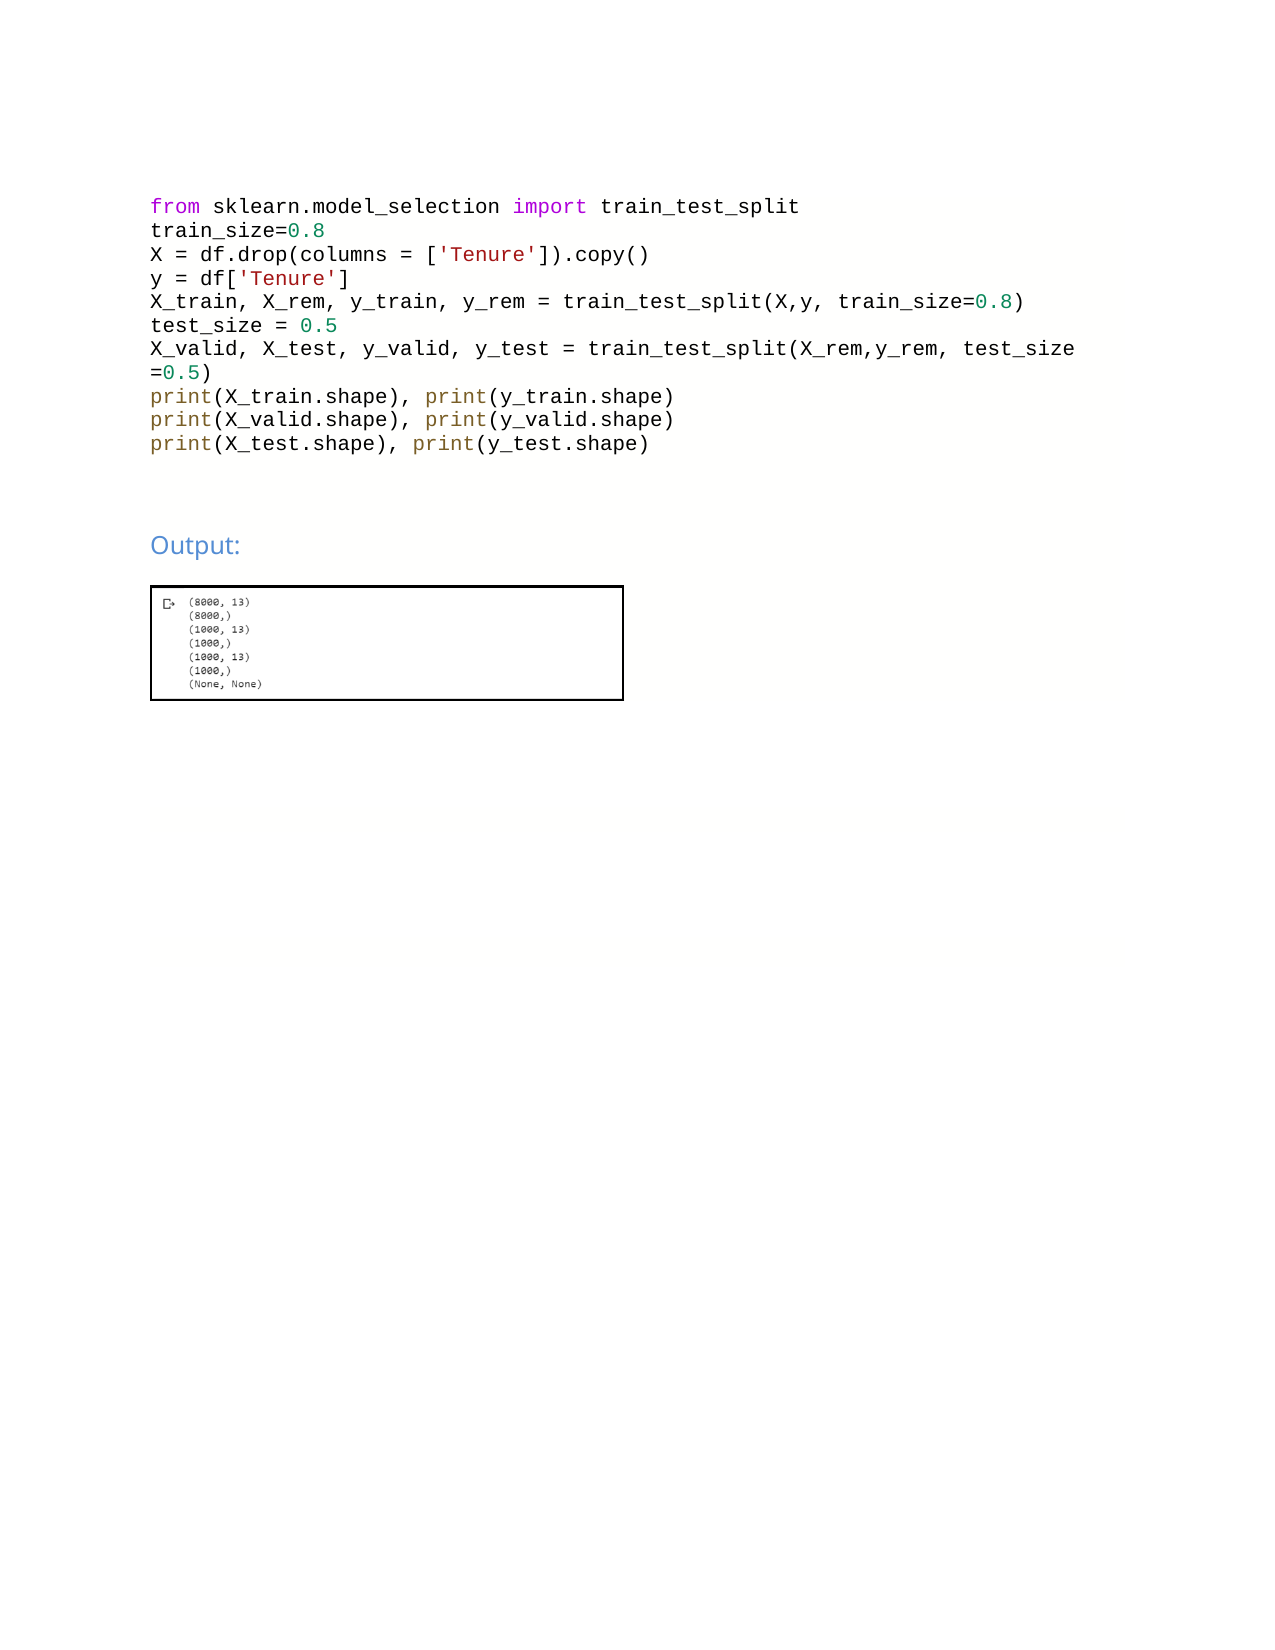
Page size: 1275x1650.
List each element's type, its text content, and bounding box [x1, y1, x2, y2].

text print(X_test.shape), print(y_test.shape) [150, 433, 1125, 457]
picture [152, 588, 622, 699]
text y = df['Tenure'] [150, 267, 1125, 291]
text test_size = 0.5 [150, 315, 1125, 338]
text print(X_train.shape), print(y_train.shape) [150, 386, 1125, 409]
text Output: [150, 528, 1125, 562]
text from sklearn.model_selection import train_test_split [150, 197, 1125, 220]
text X_valid, X_test, y_valid, y_test = train_test_split(X_rem,y_rem, test_size=0.5) [150, 338, 1125, 386]
text X = df.drop(columns = ['Tenure']).copy() [150, 244, 1125, 267]
text X_train, X_rem, y_train, y_rem = train_test_split(X,y, train_size=0.8) [150, 291, 1125, 315]
text train_size=0.8 [150, 220, 1125, 244]
text print(X_valid.shape), print(y_valid.shape) [150, 409, 1125, 433]
